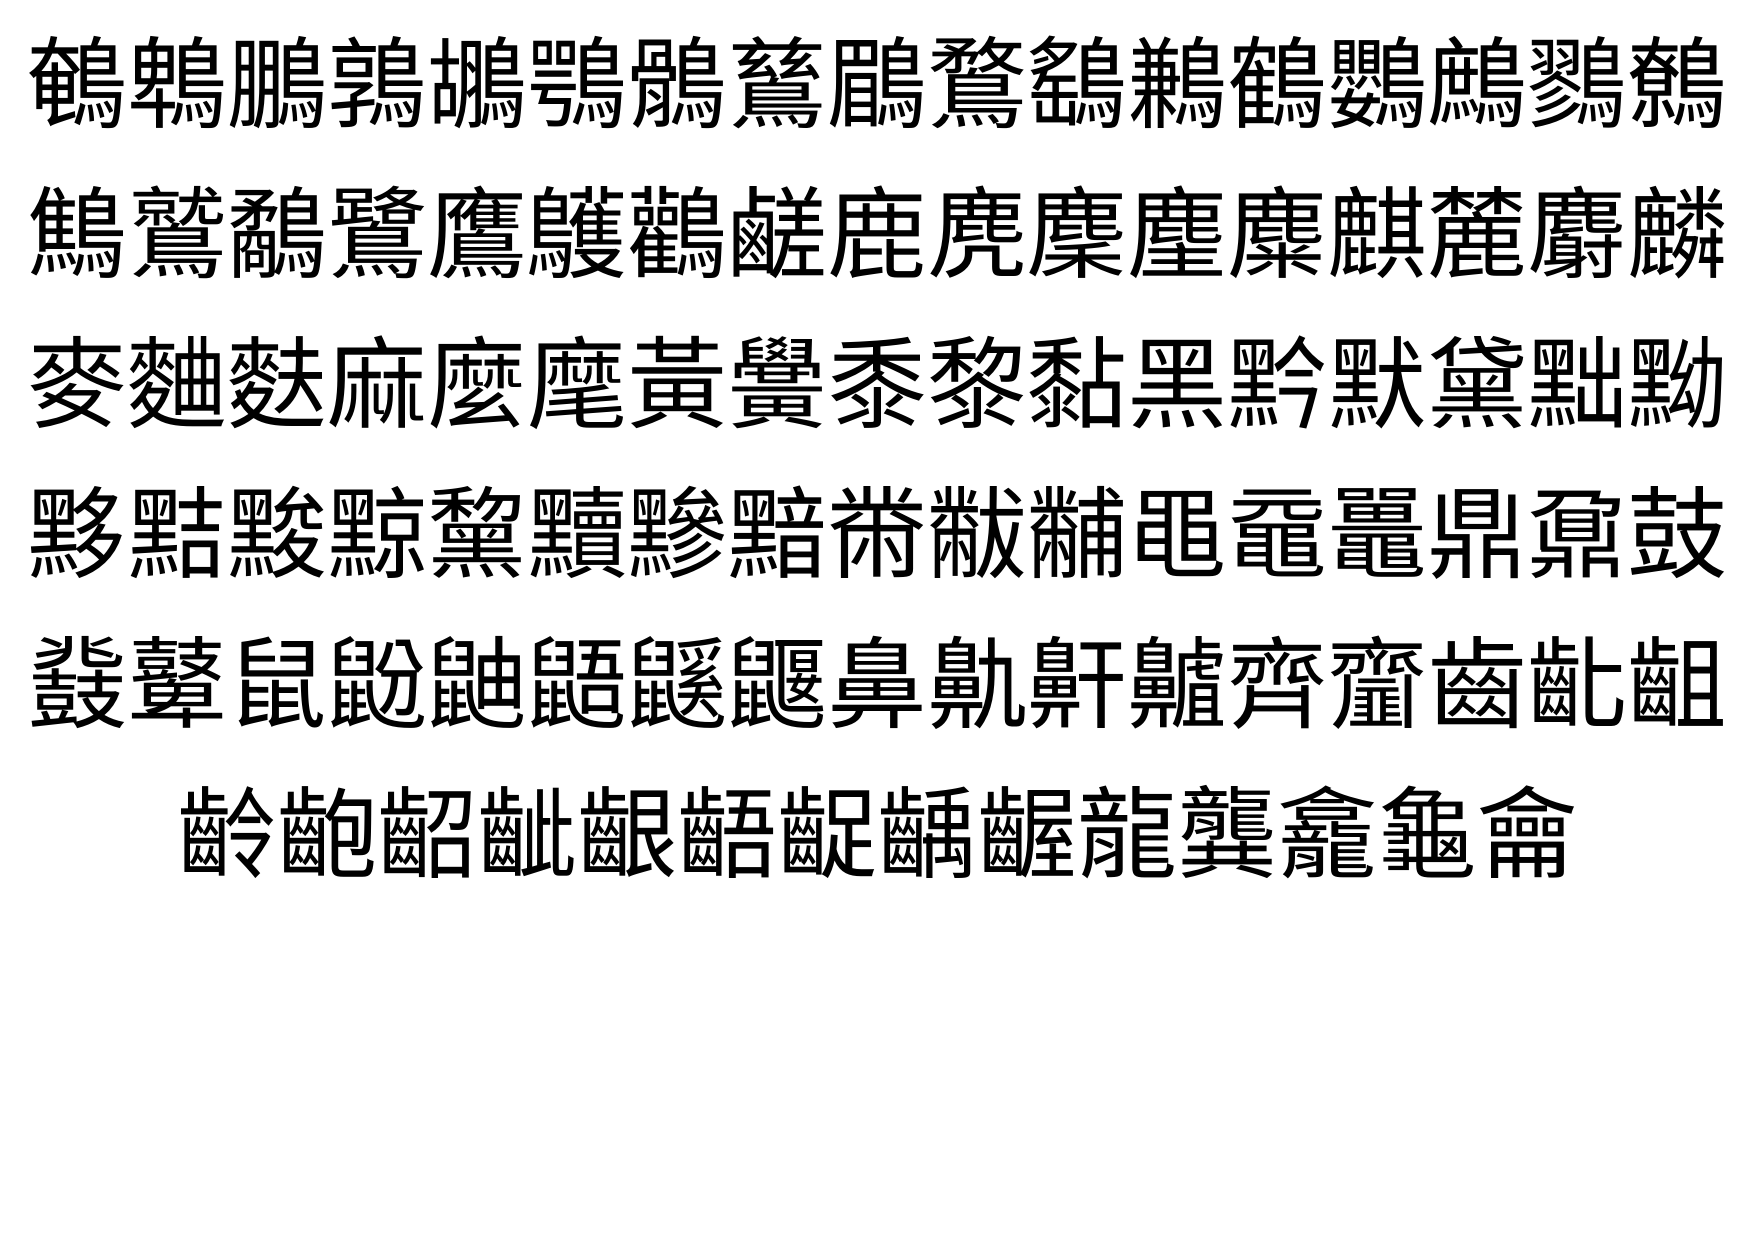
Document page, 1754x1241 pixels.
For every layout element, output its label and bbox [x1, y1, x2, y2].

text [0, 1, 1754, 901]
